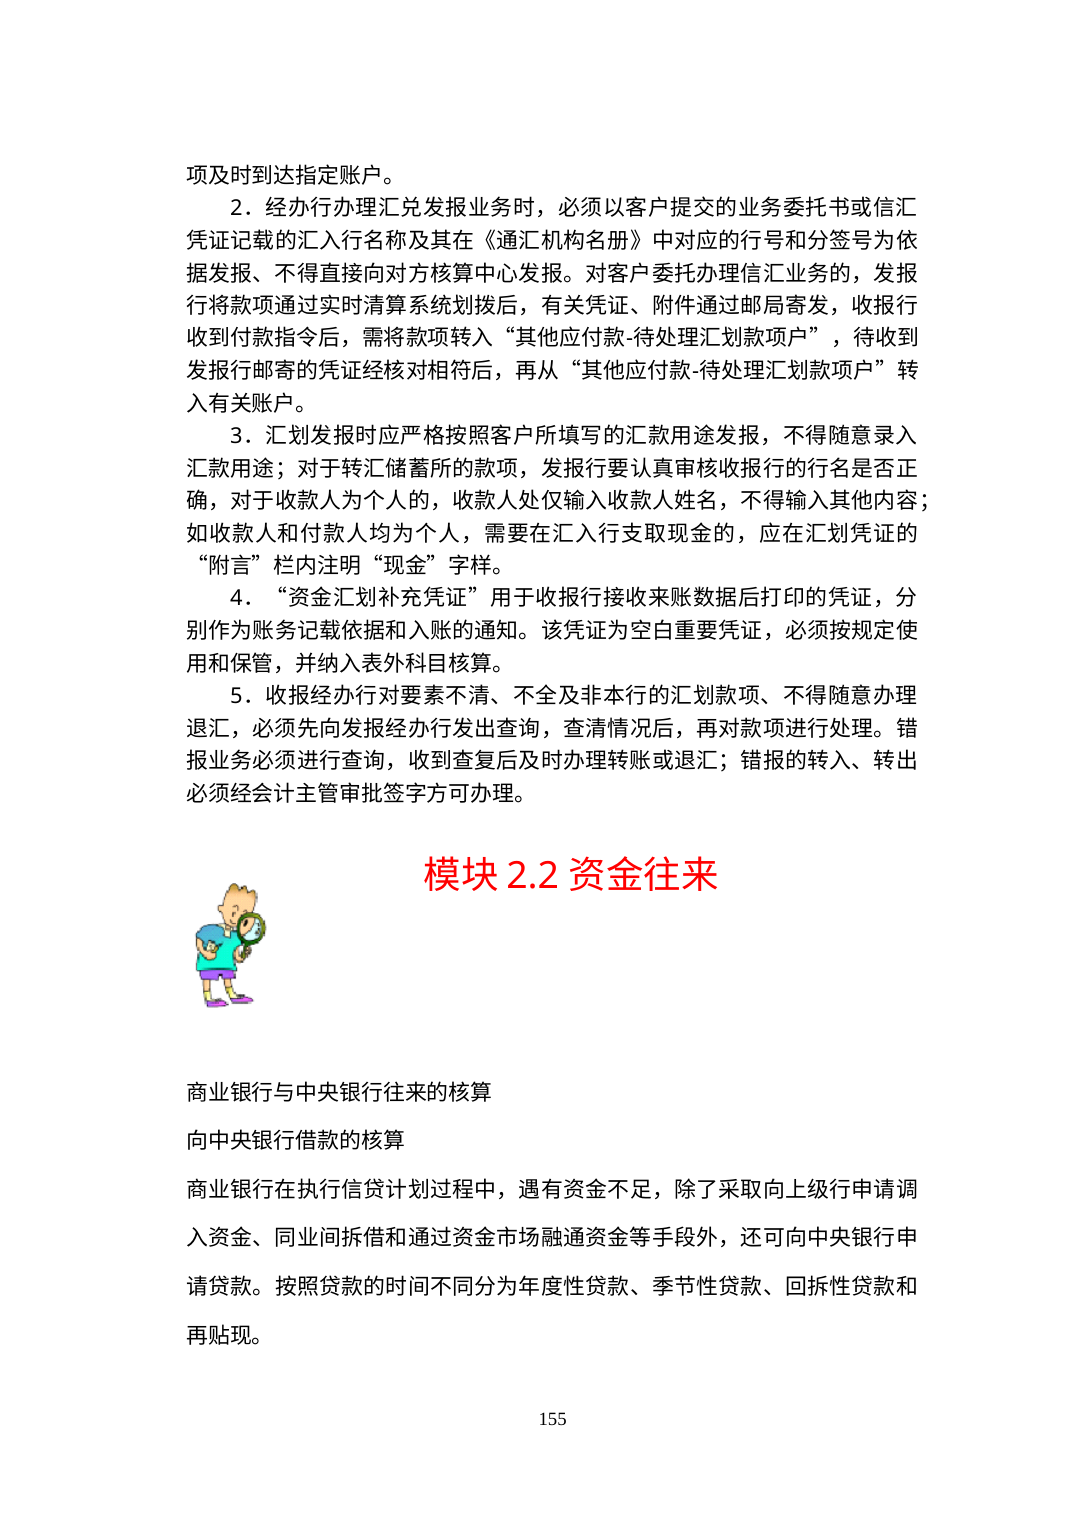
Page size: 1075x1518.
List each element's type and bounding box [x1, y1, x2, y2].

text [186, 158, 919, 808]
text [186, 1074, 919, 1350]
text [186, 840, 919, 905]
picture [179, 882, 298, 1021]
